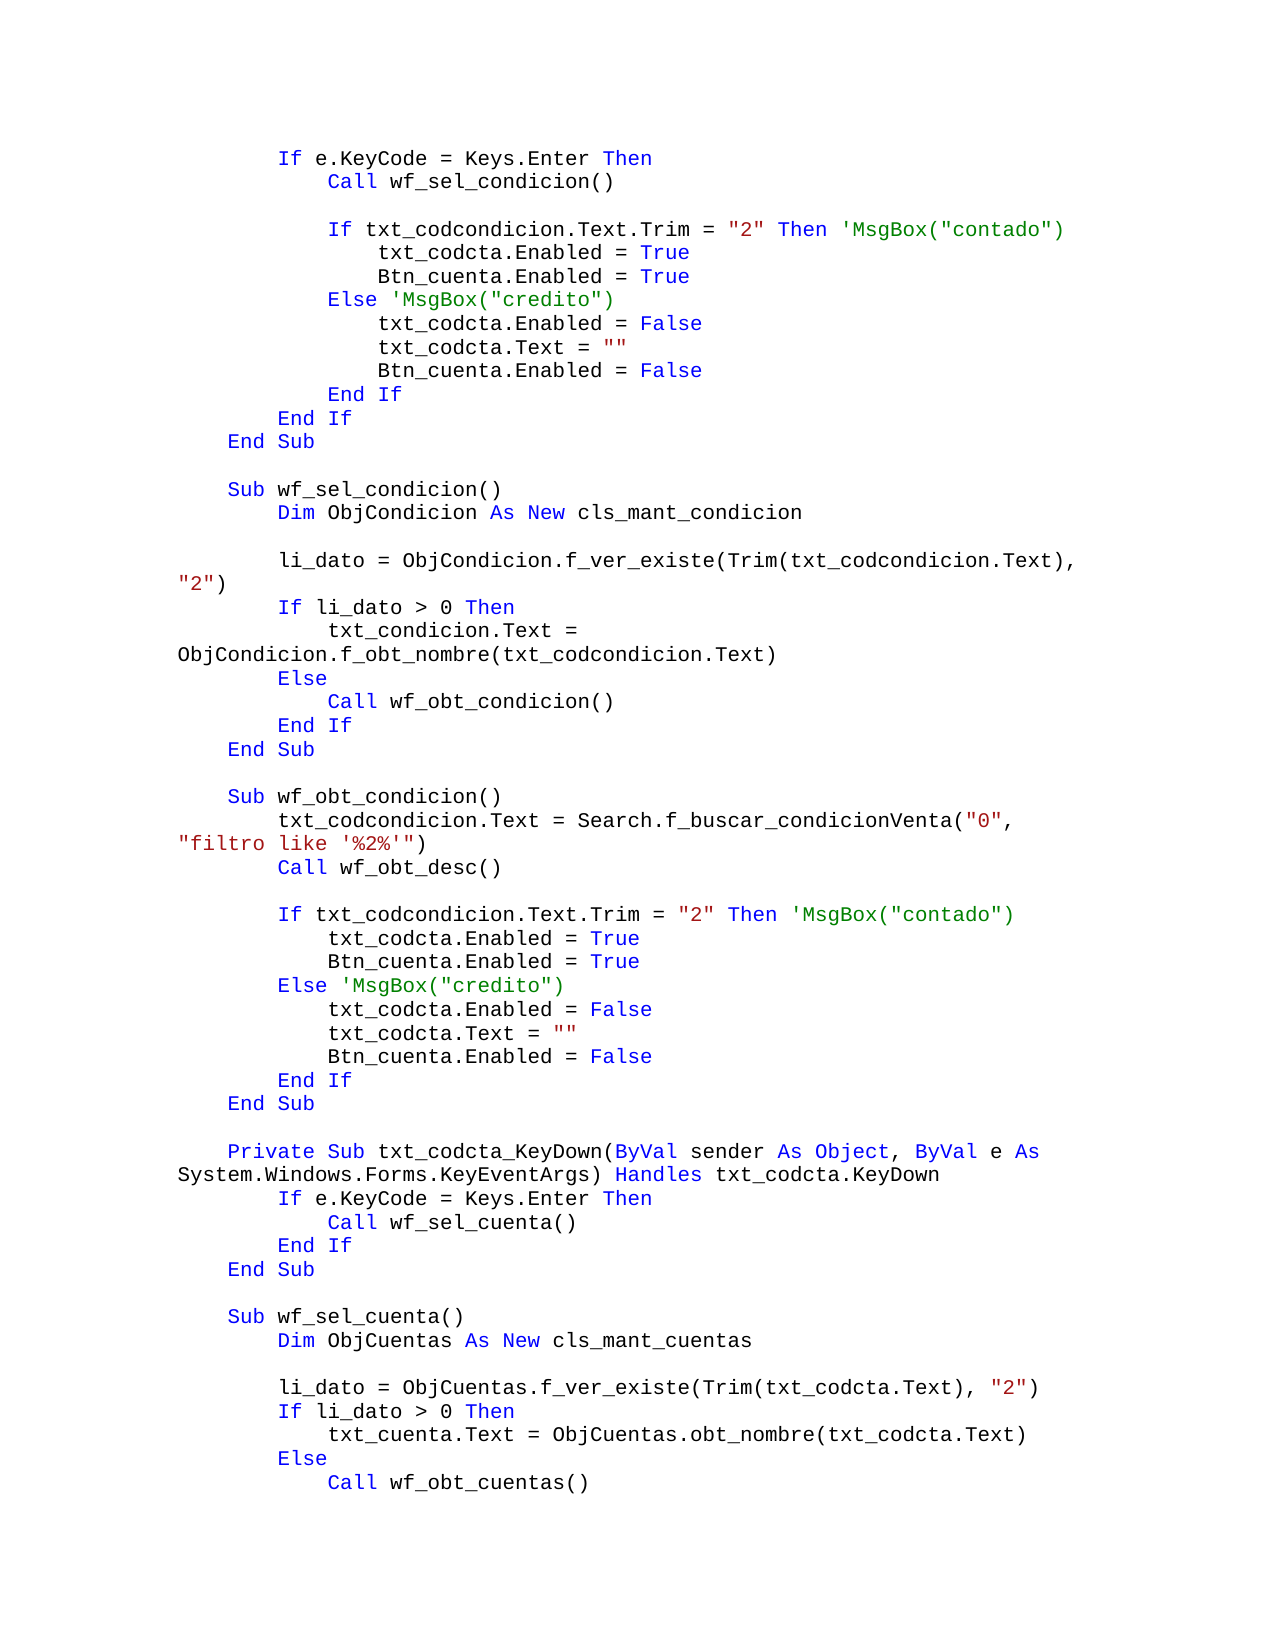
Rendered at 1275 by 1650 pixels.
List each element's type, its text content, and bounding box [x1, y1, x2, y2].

text If e.KeyCode = Keys.Enter Then [177, 148, 1098, 171]
text End Sub [177, 739, 1098, 762]
text If txt_codcondicion.Text.Trim = "2" Then 'MsgBox("contado") [177, 218, 1098, 242]
text Btn_cuenta.Enabled = True [177, 952, 1098, 975]
text txt_codcta.Enabled = True [177, 928, 1098, 952]
text Else [177, 668, 1098, 691]
text End If [177, 408, 1098, 431]
text txt_codcta.Enabled = True [177, 242, 1098, 266]
text Call wf_obt_condicion() [177, 691, 1098, 715]
text Btn_cuenta.Enabled = False [177, 360, 1098, 384]
text li_dato = ObjCuentas.f_ver_existe(Trim(txt_codcta.Text), "2") [177, 1377, 1098, 1401]
text End If [177, 1070, 1098, 1093]
text If li_dato > 0 Then [177, 597, 1098, 621]
text Sub wf_sel_cuenta() [177, 1306, 1098, 1330]
text End If [177, 715, 1098, 739]
text txt_codcta.Enabled = False [177, 313, 1098, 337]
text Else 'MsgBox("credito") [177, 975, 1098, 999]
text Btn_cuenta.Enabled = True [177, 266, 1098, 289]
text Call wf_sel_condicion() [177, 171, 1098, 195]
text Sub wf_sel_condicion() [177, 479, 1098, 502]
text txt_codcta.Text = "" [177, 337, 1098, 360]
text Dim ObjCondicion As New cls_mant_condicion [177, 502, 1098, 526]
text Else [177, 1448, 1098, 1472]
text End Sub [177, 1093, 1098, 1117]
text If e.KeyCode = Keys.Enter Then [177, 1188, 1098, 1212]
text If li_dato > 0 Then [177, 1401, 1098, 1424]
text End Sub [177, 431, 1098, 455]
text End If [177, 1235, 1098, 1259]
text End Sub [177, 1259, 1098, 1283]
text Private Sub txt_codcta_KeyDown(ByVal sender As Object, ByVal e As System.Windows.Forms.KeyEventArgs) Handles txt_codcta.KeyDown [177, 1141, 1098, 1188]
text End If [177, 384, 1098, 408]
text txt_codcta.Text = "" [177, 1022, 1098, 1046]
text li_dato = ObjCondicion.f_ver_existe(Trim(txt_codcondicion.Text), "2") [177, 549, 1098, 597]
text txt_codcondicion.Text = Search.f_buscar_condicionVenta("0", "filtro like '%2%'") [177, 810, 1098, 857]
text Else 'MsgBox("credito") [177, 289, 1098, 313]
text If txt_codcondicion.Text.Trim = "2" Then 'MsgBox("contado") [177, 904, 1098, 928]
text txt_condicion.Text = ObjCondicion.f_obt_nombre(txt_codcondicion.Text) [177, 621, 1098, 668]
text txt_codcta.Enabled = False [177, 999, 1098, 1022]
text Sub wf_obt_condicion() [177, 786, 1098, 810]
text Btn_cuenta.Enabled = False [177, 1046, 1098, 1070]
text txt_cuenta.Text = ObjCuentas.obt_nombre(txt_codcta.Text) [177, 1424, 1098, 1448]
text Call wf_sel_cuenta() [177, 1212, 1098, 1235]
text Call wf_obt_cuentas() [177, 1472, 1098, 1495]
text Call wf_obt_desc() [177, 857, 1098, 881]
text Dim ObjCuentas As New cls_mant_cuentas [177, 1330, 1098, 1353]
